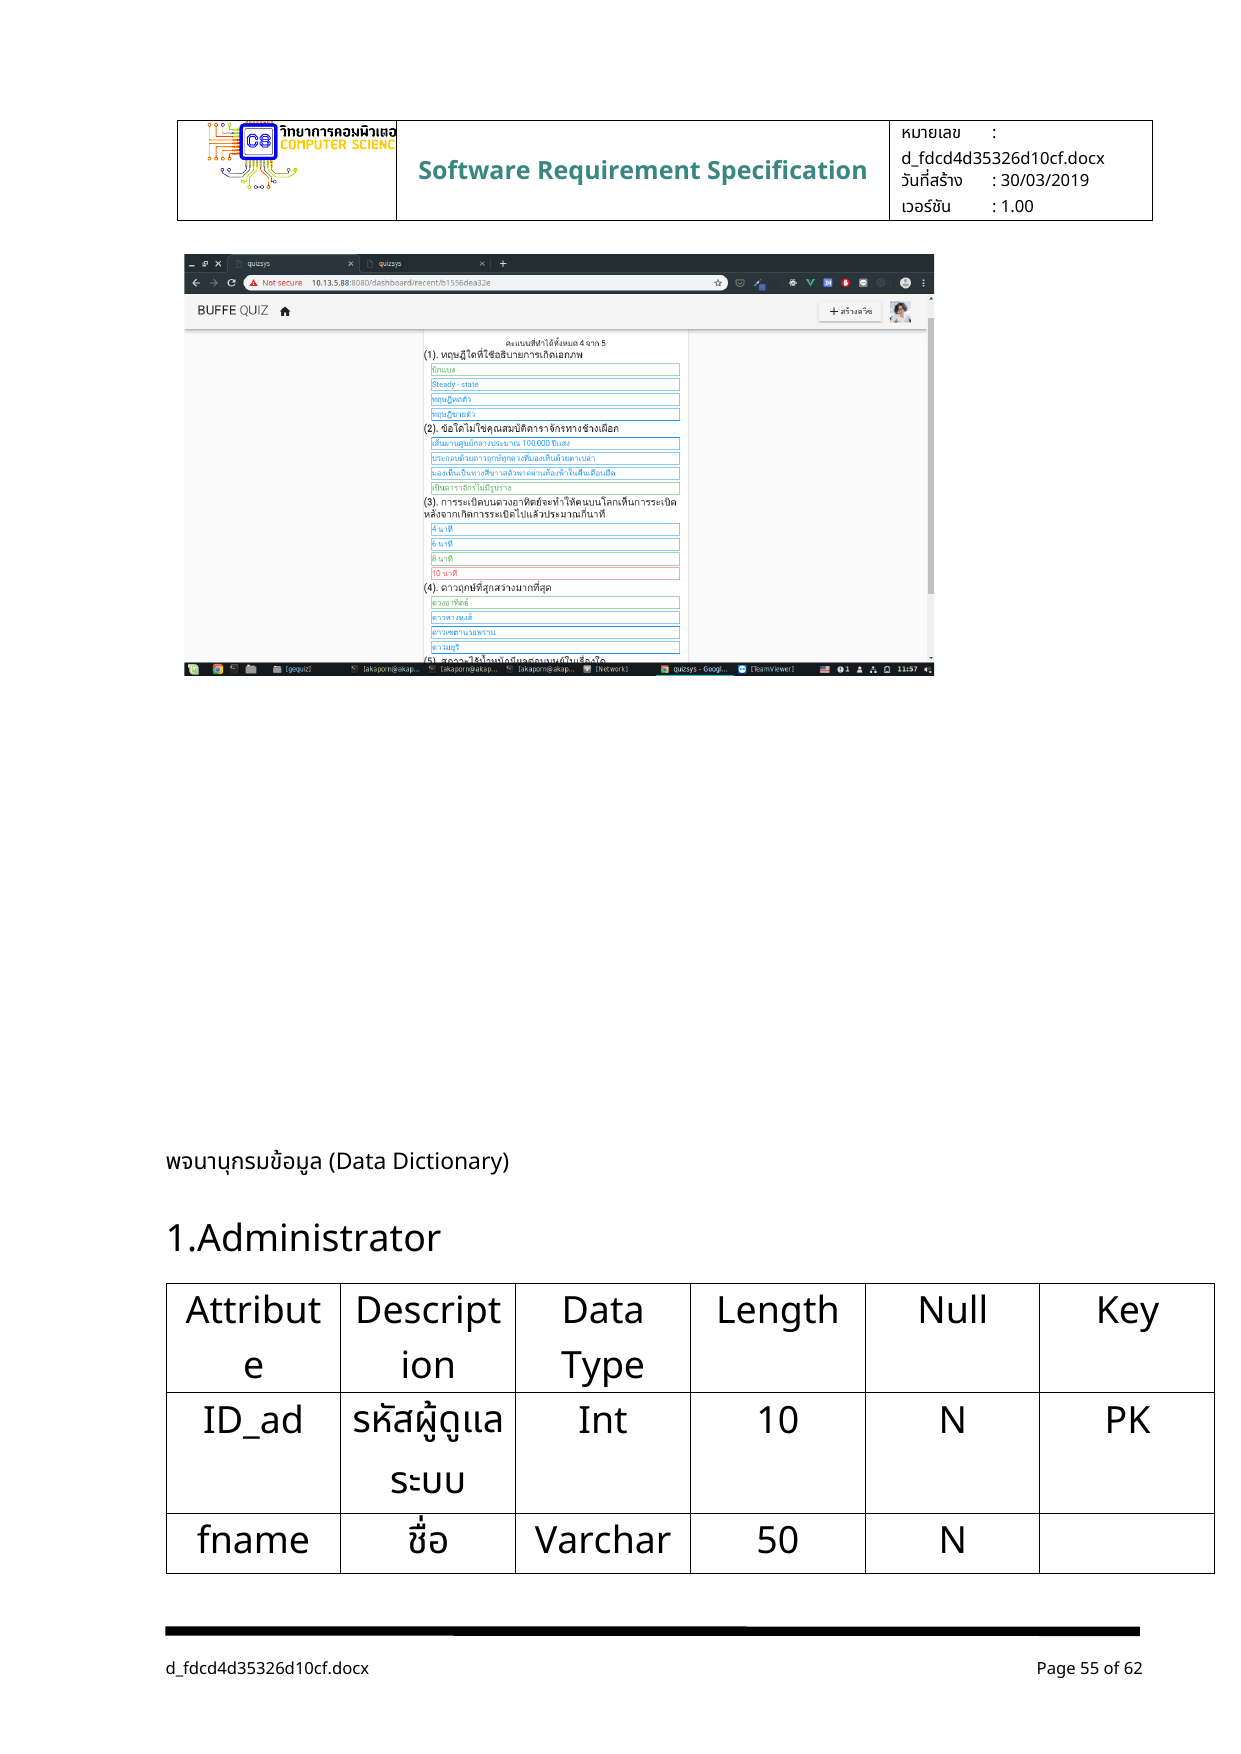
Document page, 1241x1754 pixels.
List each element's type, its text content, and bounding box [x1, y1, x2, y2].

table_cell fname [167, 1514, 340, 1573]
table_cell N [866, 1393, 1039, 1513]
table_cell รหัสผู้ดูแลระบบ [341, 1393, 515, 1513]
table_cell Varchar [516, 1514, 690, 1573]
table_cell Int [516, 1393, 690, 1513]
table_header Description [341, 1284, 515, 1392]
table_cell ชื่อ [341, 1514, 515, 1573]
table_header Length [691, 1284, 865, 1392]
table_cell 50 [691, 1514, 865, 1573]
table_cell ID_ad [167, 1393, 340, 1513]
table_header Data Type [516, 1284, 690, 1392]
list พจนานุกรมข้อมูล (Data Dictionary) [165, 1145, 1137, 1179]
table_header Attribute [167, 1284, 340, 1392]
table_cell 10 [691, 1393, 865, 1513]
table_header Null [866, 1284, 1039, 1392]
table_header Key [1040, 1284, 1214, 1392]
table_cell [1040, 1514, 1214, 1573]
text 1.Administrator [165, 1211, 1137, 1262]
table_cell PK [1040, 1393, 1214, 1513]
table_cell N [866, 1514, 1039, 1573]
